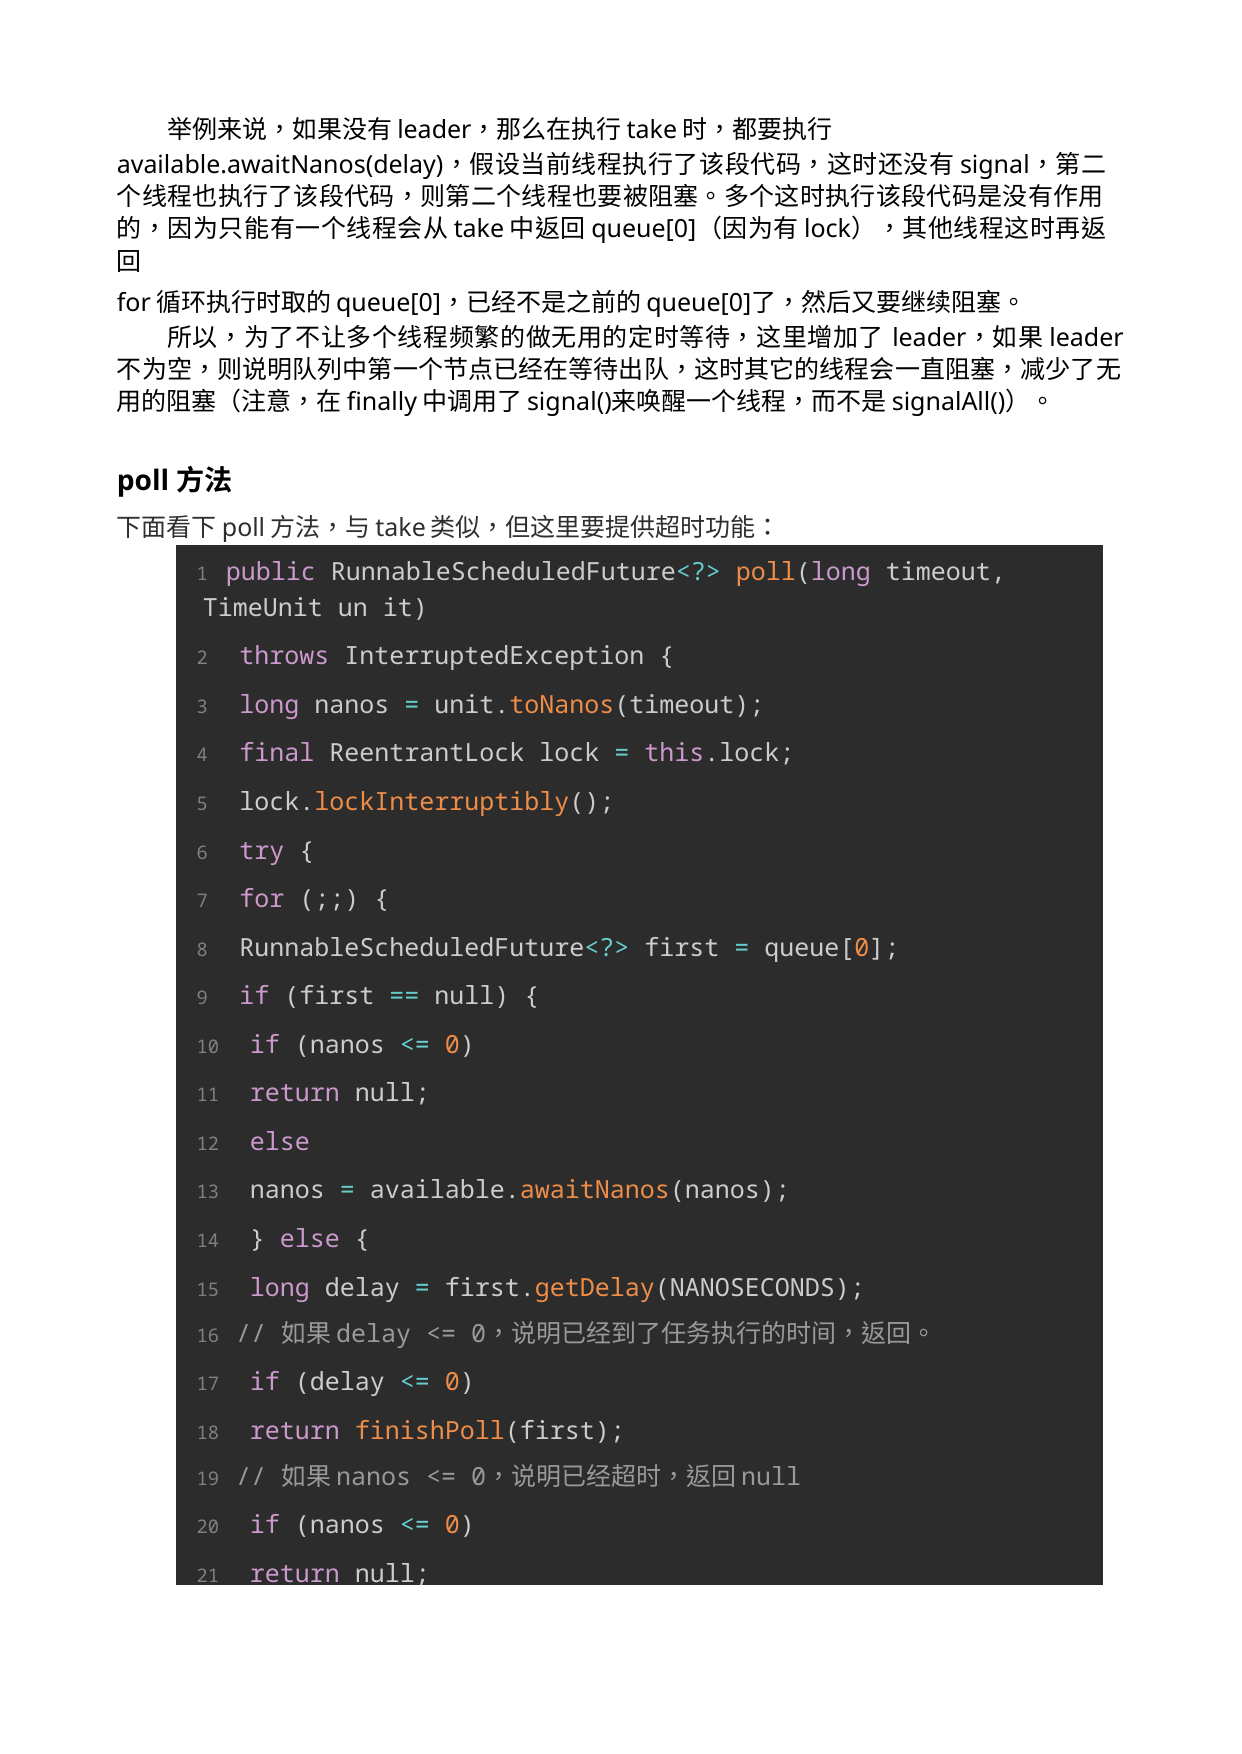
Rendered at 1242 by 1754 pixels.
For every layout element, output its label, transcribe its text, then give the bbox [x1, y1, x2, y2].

text 所以，为了不让多个线程频繁的做无用的定时等待，这里增加了leader，如果leader不为空，则说明队列中第一个节点已经在等待出队，这时其它的线程会一直阻塞，减少了无用的阻塞（注意，在finally中调用了signal()来唤醒一个线程，而不是signalAll()）。 [117, 321, 1124, 418]
text 举例来说，如果没有leader，那么在执行take时，都要执行 [167, 102, 1135, 147]
text for循环执行时取的queue[0]，已经不是之前的queue[0]了，然后又要继续阻塞。 [117, 277, 1135, 321]
text available.awaitNanos(delay)，假设当前线程执行了该段代码，这时还没有signal，第二个线程也执行了该段代码，则第二个线程也要被阻塞。多个这时执行该段代码是没有作用的，因为只能有一个线程会从take中返回queue[0]（因为有lock），其他线程这时再返回 [117, 148, 1106, 277]
text 下面看下poll方法，与take类似，但这里要提供超时功能： [117, 500, 1135, 545]
subtitle poll 方法 [117, 450, 1135, 500]
